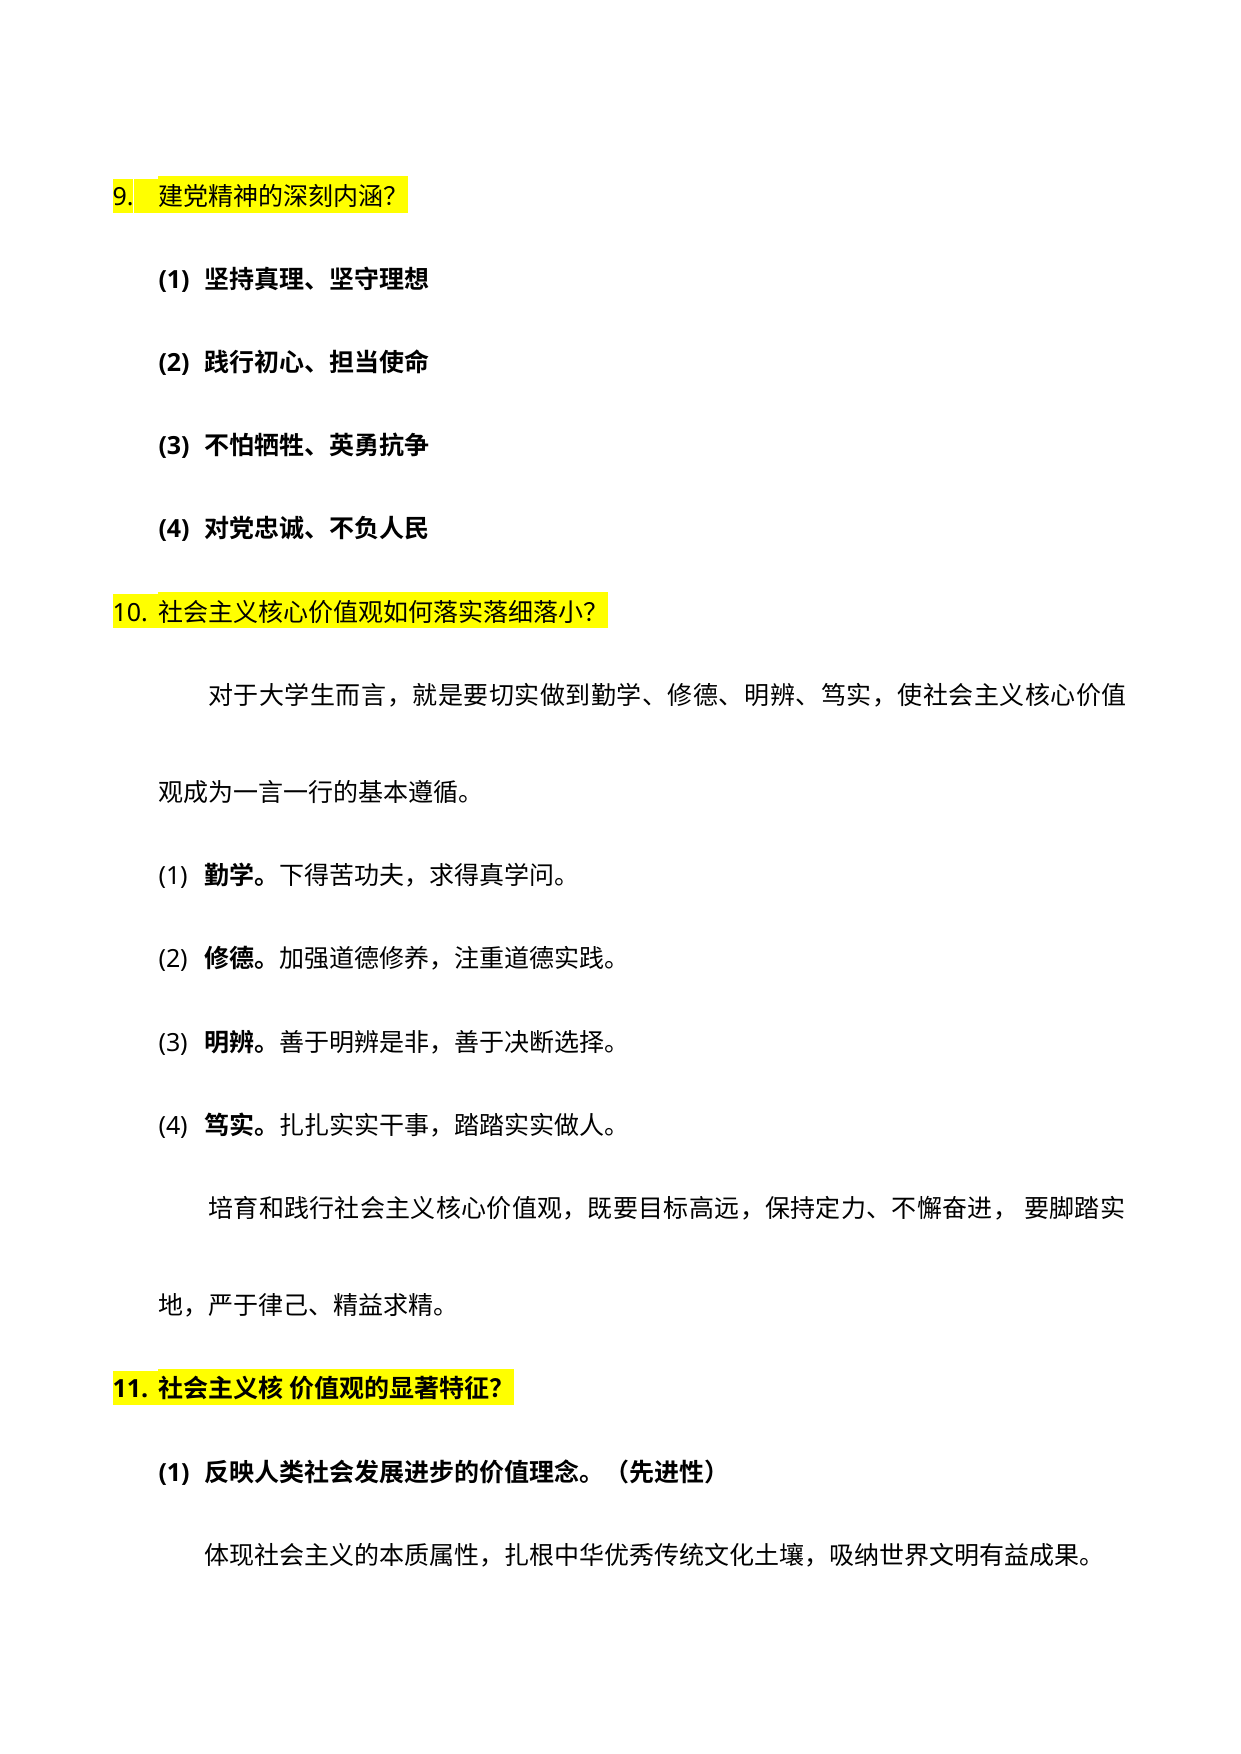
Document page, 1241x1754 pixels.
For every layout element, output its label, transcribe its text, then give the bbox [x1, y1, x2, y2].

list 对于大学生而言，就是要切实做到勤学、修德、明辨、笃实，使社会主义核心价值观成为一言一行的基本遵循。 [158, 661, 1128, 823]
list 勤学。下得苦功夫，求得真学问。 [158, 841, 1128, 906]
list 对党忠诚、不负人民 [158, 494, 1128, 559]
list 建党精神的深刻内涵？ [112, 162, 1128, 227]
list 培育和践行社会主义核心价值观，既要目标高远，保持定力、不懈奋进， 要脚踏实地，严于律己、精益求精。 [158, 1174, 1128, 1336]
list 社会主义核心价值观如何落实落细落小？ [112, 578, 1128, 643]
list 践行初心、担当使命 [158, 328, 1128, 393]
list 反映人类社会发展进步的价值理念。（先进性） [158, 1438, 1128, 1503]
list 修德。加强道德修养，注重道德实践。 [158, 924, 1128, 989]
list 笃实。扎扎实实干事，踏踏实实做人。 [158, 1091, 1128, 1156]
list 社会主义核 价值观的显著特征？ [112, 1354, 1128, 1419]
list 体现社会主义的本质属性，扎根中华优秀传统文化土壤，吸纳世界文明有益成果。 [204, 1521, 1128, 1586]
list 不怕牺牲、英勇抗争 [158, 411, 1128, 476]
list 坚持真理、坚守理想 [158, 245, 1128, 310]
list 明辨。善于明辨是非，善于决断选择。 [158, 1008, 1128, 1073]
